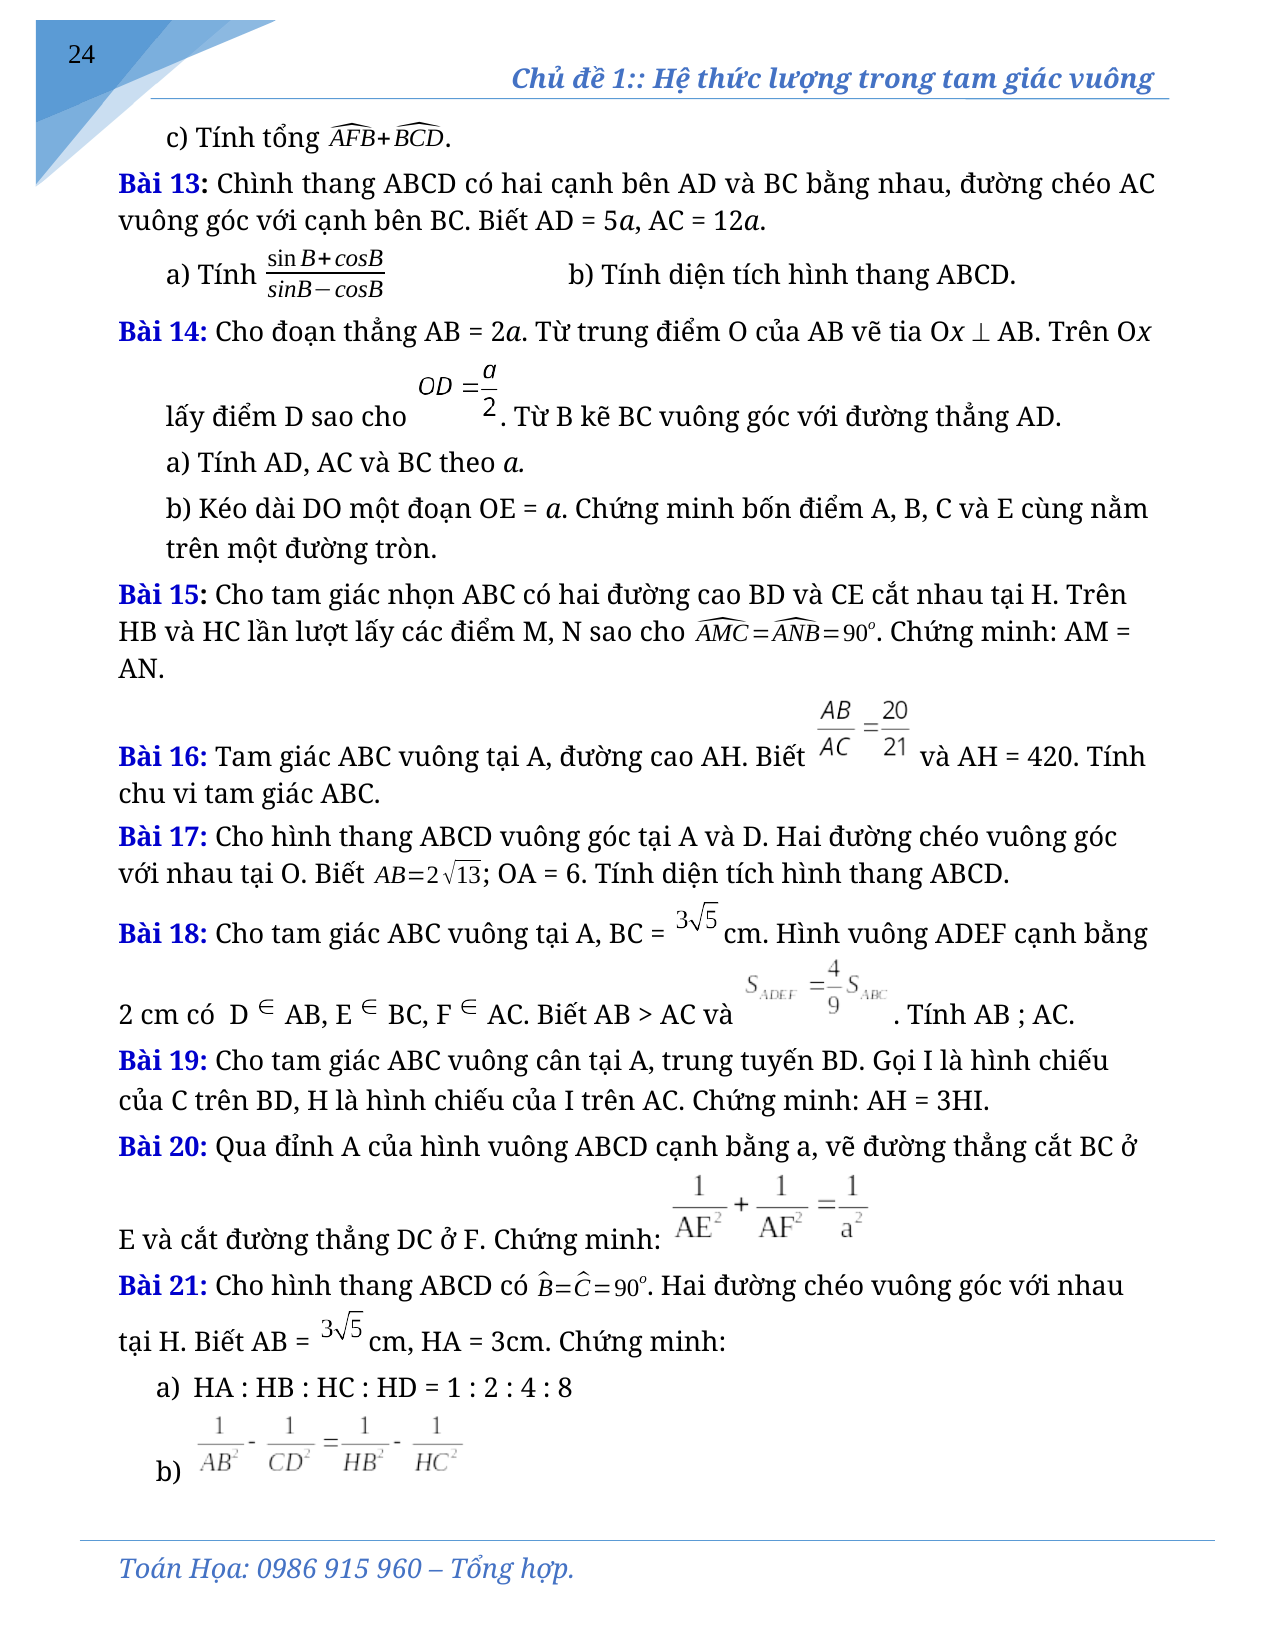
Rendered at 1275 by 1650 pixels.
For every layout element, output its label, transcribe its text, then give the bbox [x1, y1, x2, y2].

list HA : HB : HC : HD = 1 : 2 : 4 : 8 [156, 1368, 1157, 1405]
text Bài 19: Cho tam giác ABC vuông cân tại A, trung tuyến BD. Gọi I là hình chiếu của C trên BD, H là hình chiếu của I trên AC. Chứng minh: AH = 3HI. [118, 1042, 1157, 1118]
text a) Tính b) Tính diện tích hình thang ABCD. [118, 244, 1157, 303]
text Bài 16: Tam giác ABC vuông tại A, đường cao AH. Biết và AH = 420. Tính chu vi tam giác ABC. [118, 692, 1157, 812]
text b) Kéo dài DO một đoạn OE = a. Chứng minh bốn điểm A, B, C và E cùng nằm trên một đường tròn. [118, 490, 1157, 566]
text Bài 13: Chình thang ABCD có hai cạnh bên AD và BC bằng nhau, đường chéo AC vuông góc với cạnh bên BC. Biết AD = 5a, AC = 12a. [118, 164, 1157, 238]
text Bài 20: Qua đỉnh A của hình vuông ABCD cạnh bằng a, vẽ đường thẳng cắt BC ở E và cắt đường thẳng DC ở F. Chứng minh: [118, 1127, 1157, 1257]
text Bài 17: Cho hình thang ABCD vuông góc tại A và D. Hai đường chéo vuông góc với nhau tại O. Biết ; OA = 6. Tính diện tích hình thang ABCD. [118, 818, 1157, 892]
picture [35, 20, 278, 188]
text c) Tính tổng . [118, 118, 1157, 155]
text Bài 21: Cho hình thang ABCD có . Hai đường chéo vuông góc với nhau tại H. Biết AB = cm, HA = 3cm. Chứng minh: [118, 1266, 1157, 1359]
text Bài 14: Cho đoạn thẳng AB = 2a. Từ trung điểm O của AB vẽ tia Ox AB. Trên Ox lấy điểm D sao cho . Từ B kẽ BC vuông góc với đường thẳng AD. [118, 312, 1157, 434]
text Bài 18: Cho tam giác ABC vuông tại A, BC = cm. Hình vuông ADEF cạnh bằng 2 cm có D AB, E BC, F AC. Biết AB > AC và . Tính AB ; AC. [118, 898, 1157, 1032]
text a) Tính AD, AC và BC theo a. [118, 444, 1157, 481]
text Bài 15: Cho tam giác nhọn ABC có hai đường cao BD và CE cắt nhau tại H. Trên HB và HC lần lượt lấy các điểm M, N sao cho . Chứng minh: AM = AN. [118, 576, 1157, 686]
